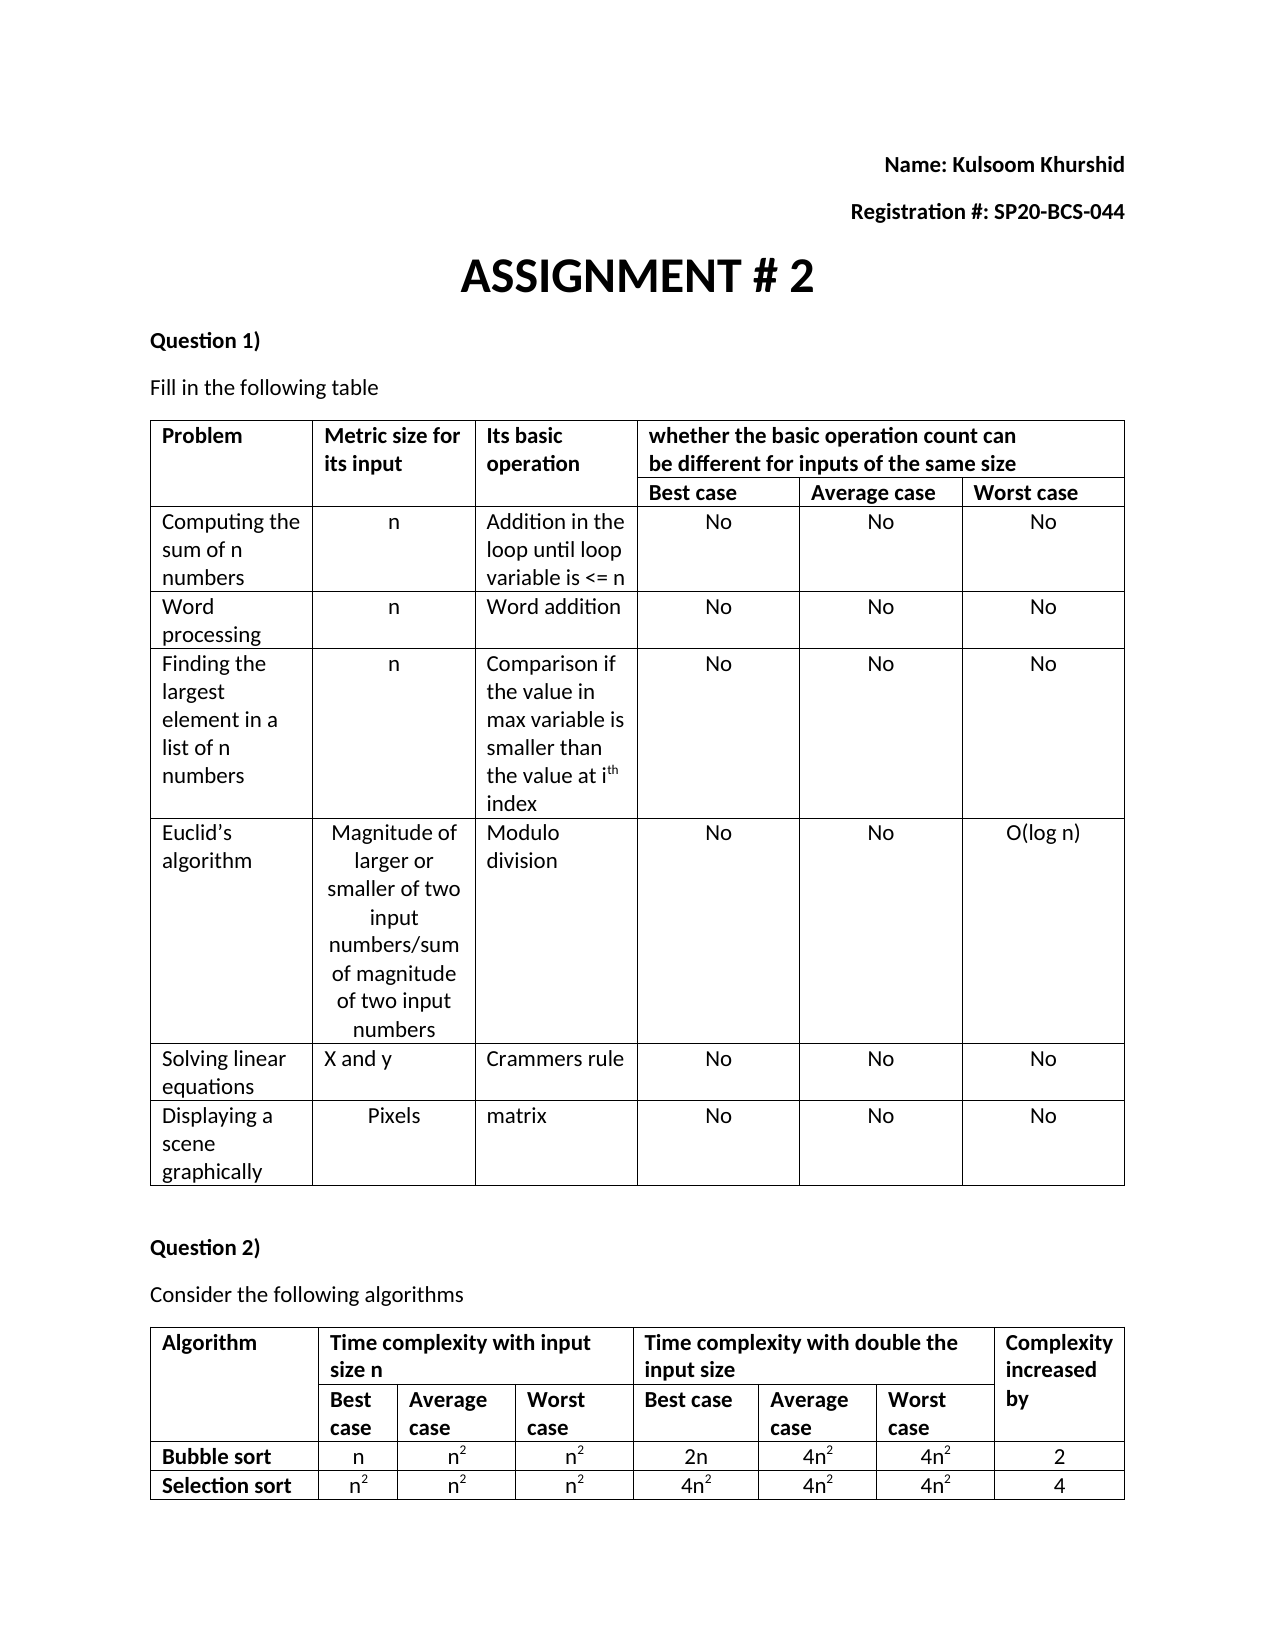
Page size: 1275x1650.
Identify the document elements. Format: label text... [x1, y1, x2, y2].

table_cell No [800, 1101, 962, 1185]
table_cell n [319, 1442, 397, 1470]
table_cell No [638, 1101, 799, 1185]
table_cell n2 [398, 1471, 515, 1499]
table_cell No [800, 592, 962, 648]
table_cell Pixels [313, 1101, 475, 1185]
table_cell No [963, 592, 1124, 648]
table_cell Bubble sort [151, 1442, 318, 1470]
table_header whether the basic operation count can be different for inputs of the same size [638, 421, 1124, 477]
table_cell No [638, 592, 799, 648]
table_cell No [638, 819, 799, 1043]
table_cell n2 [319, 1471, 397, 1499]
table_cell 2n [634, 1442, 758, 1470]
table_cell No [963, 649, 1124, 817]
table_cell No [800, 1044, 962, 1100]
table_cell Average case [800, 478, 962, 506]
table_cell 4n2 [759, 1471, 876, 1499]
table_cell 4n2 [877, 1442, 994, 1470]
table_cell Computing the sum of n numbers [151, 507, 312, 591]
table_cell 4 [995, 1471, 1124, 1499]
table_cell 2 [995, 1442, 1124, 1470]
table_cell No [638, 507, 799, 591]
table_cell O(log n) [963, 819, 1124, 1043]
table_cell Best case [634, 1385, 758, 1441]
text Name: Kulsoom Khurshid [150, 150, 1125, 178]
table_cell Worst case [516, 1385, 633, 1441]
table_cell Best case [638, 478, 799, 506]
table_header Complexity increased by [995, 1328, 1124, 1441]
table_cell 4n2 [634, 1471, 758, 1499]
table_cell No [963, 1101, 1124, 1185]
table_cell Addition in the loop until loop variable is <= n [476, 507, 637, 591]
table_cell No [963, 1044, 1124, 1100]
table_header Algorithm [151, 1328, 318, 1441]
table_cell Comparison if the value in max variable is smaller than the value at ith index [476, 649, 637, 817]
table_cell Euclid’s algorithm [151, 819, 312, 1043]
text Question 2) [150, 1233, 1125, 1261]
table_cell No [800, 649, 962, 817]
table_cell Best case [319, 1385, 397, 1441]
table_cell Magnitude of larger or smaller of two input numbers/sum of magnitude of two input numbers [313, 819, 475, 1043]
text Registration #: SP20-BCS-044 [150, 197, 1125, 225]
table_cell Word addition [476, 592, 637, 648]
text ASSIGNMENT # 2 [150, 244, 1125, 305]
table_cell No [638, 1044, 799, 1100]
table_cell Worst case [877, 1385, 994, 1441]
table_cell Average case [398, 1385, 515, 1441]
table_header Problem [151, 421, 312, 506]
table_header Time complexity with double the input size [634, 1328, 994, 1384]
table_cell matrix [476, 1101, 637, 1185]
table_cell No [963, 507, 1124, 591]
table_cell n [313, 649, 475, 817]
table_cell Word processing [151, 592, 312, 648]
table_header Its basic operation [476, 421, 637, 506]
table_cell Solving linear equations [151, 1044, 312, 1100]
table_cell Modulo division [476, 819, 637, 1043]
table_cell n2 [398, 1442, 515, 1470]
table_cell Displaying a scene graphically [151, 1101, 312, 1185]
table_cell n [313, 507, 475, 591]
table_cell Average case [759, 1385, 876, 1441]
table_header Time complexity with input size n [319, 1328, 633, 1384]
table_cell No [800, 507, 962, 591]
table_header Metric size for its input [313, 421, 475, 506]
table_cell n [313, 592, 475, 648]
text Fill in the following table [150, 373, 1125, 401]
table_cell Crammers rule [476, 1044, 637, 1100]
table_cell Selection sort [151, 1471, 318, 1499]
table_cell 4n2 [877, 1471, 994, 1499]
table_cell n2 [516, 1442, 633, 1470]
text Question 1) [150, 326, 1125, 354]
text Consider the following algorithms [150, 1280, 1125, 1308]
table_cell No [800, 819, 962, 1043]
table_cell X and y [313, 1044, 475, 1100]
table_cell 4n2 [759, 1442, 876, 1470]
table_cell n2 [516, 1471, 633, 1499]
table_cell Finding the largest element in a list of n numbers [151, 649, 312, 817]
table_cell No [638, 649, 799, 817]
table_cell Worst case [963, 478, 1124, 506]
